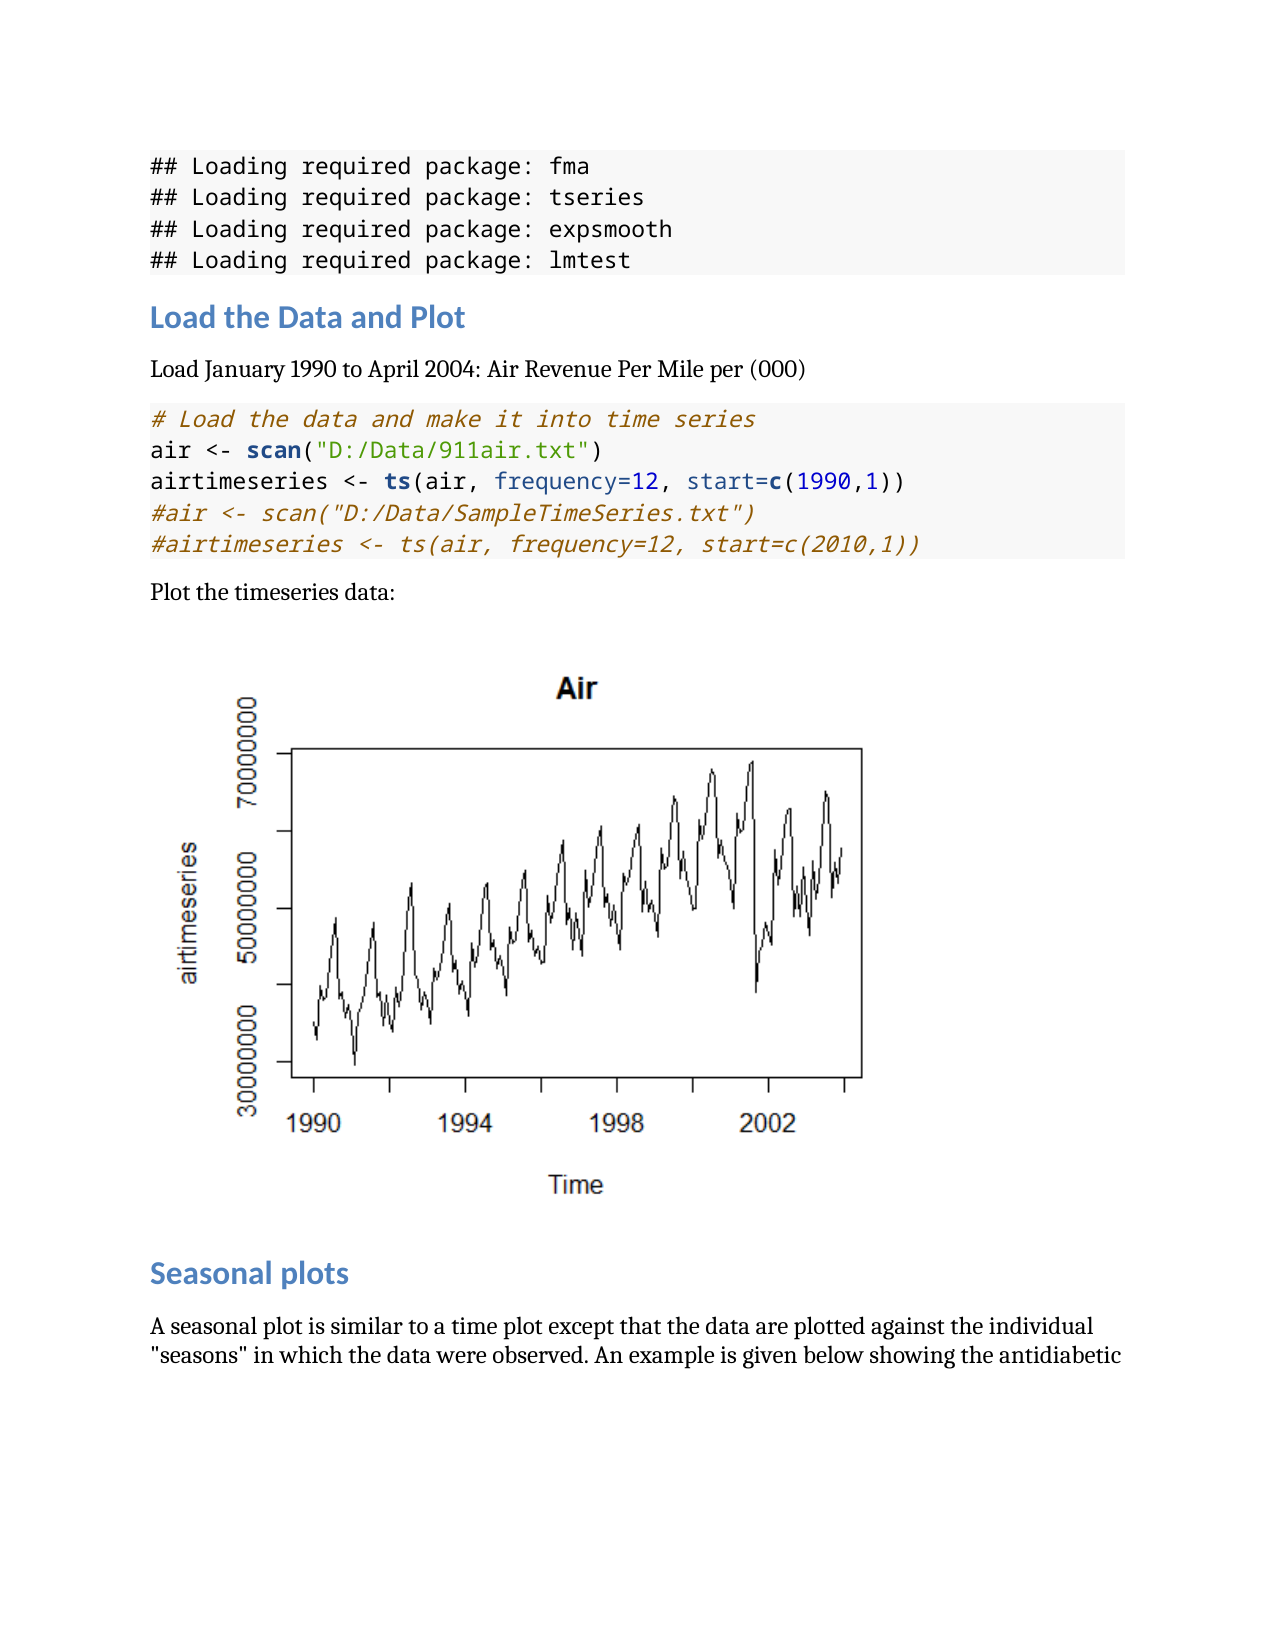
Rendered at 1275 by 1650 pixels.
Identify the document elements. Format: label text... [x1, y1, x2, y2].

text Load January 1990 to April 2004: Air Revenue Per Mile per (000) [150, 355, 1125, 384]
text Plot the timeseries data: [150, 578, 1125, 607]
text # Load the data and make it into time series air <- scan("D:/Data/911air.txt") airtimeseries <- ts(air, frequency=12, start=c(1990,1)) #air <- scan("D:/Data/SampleTimeSeries.txt") #airtimeseries <- ts(air, frequency=12, start=c(2010,1)) [604, 403, 1125, 559]
subtitle Seasonal plots [150, 1252, 1125, 1293]
text ## Loading required package: fma ## Loading required package: tseries ## Loading required package: expsmooth ## Loading required package: lmtest [150, 150, 1125, 275]
subtitle Load the Data and Plot [150, 296, 1125, 337]
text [150, 1312, 1125, 1369]
picture [168, 625, 925, 1232]
